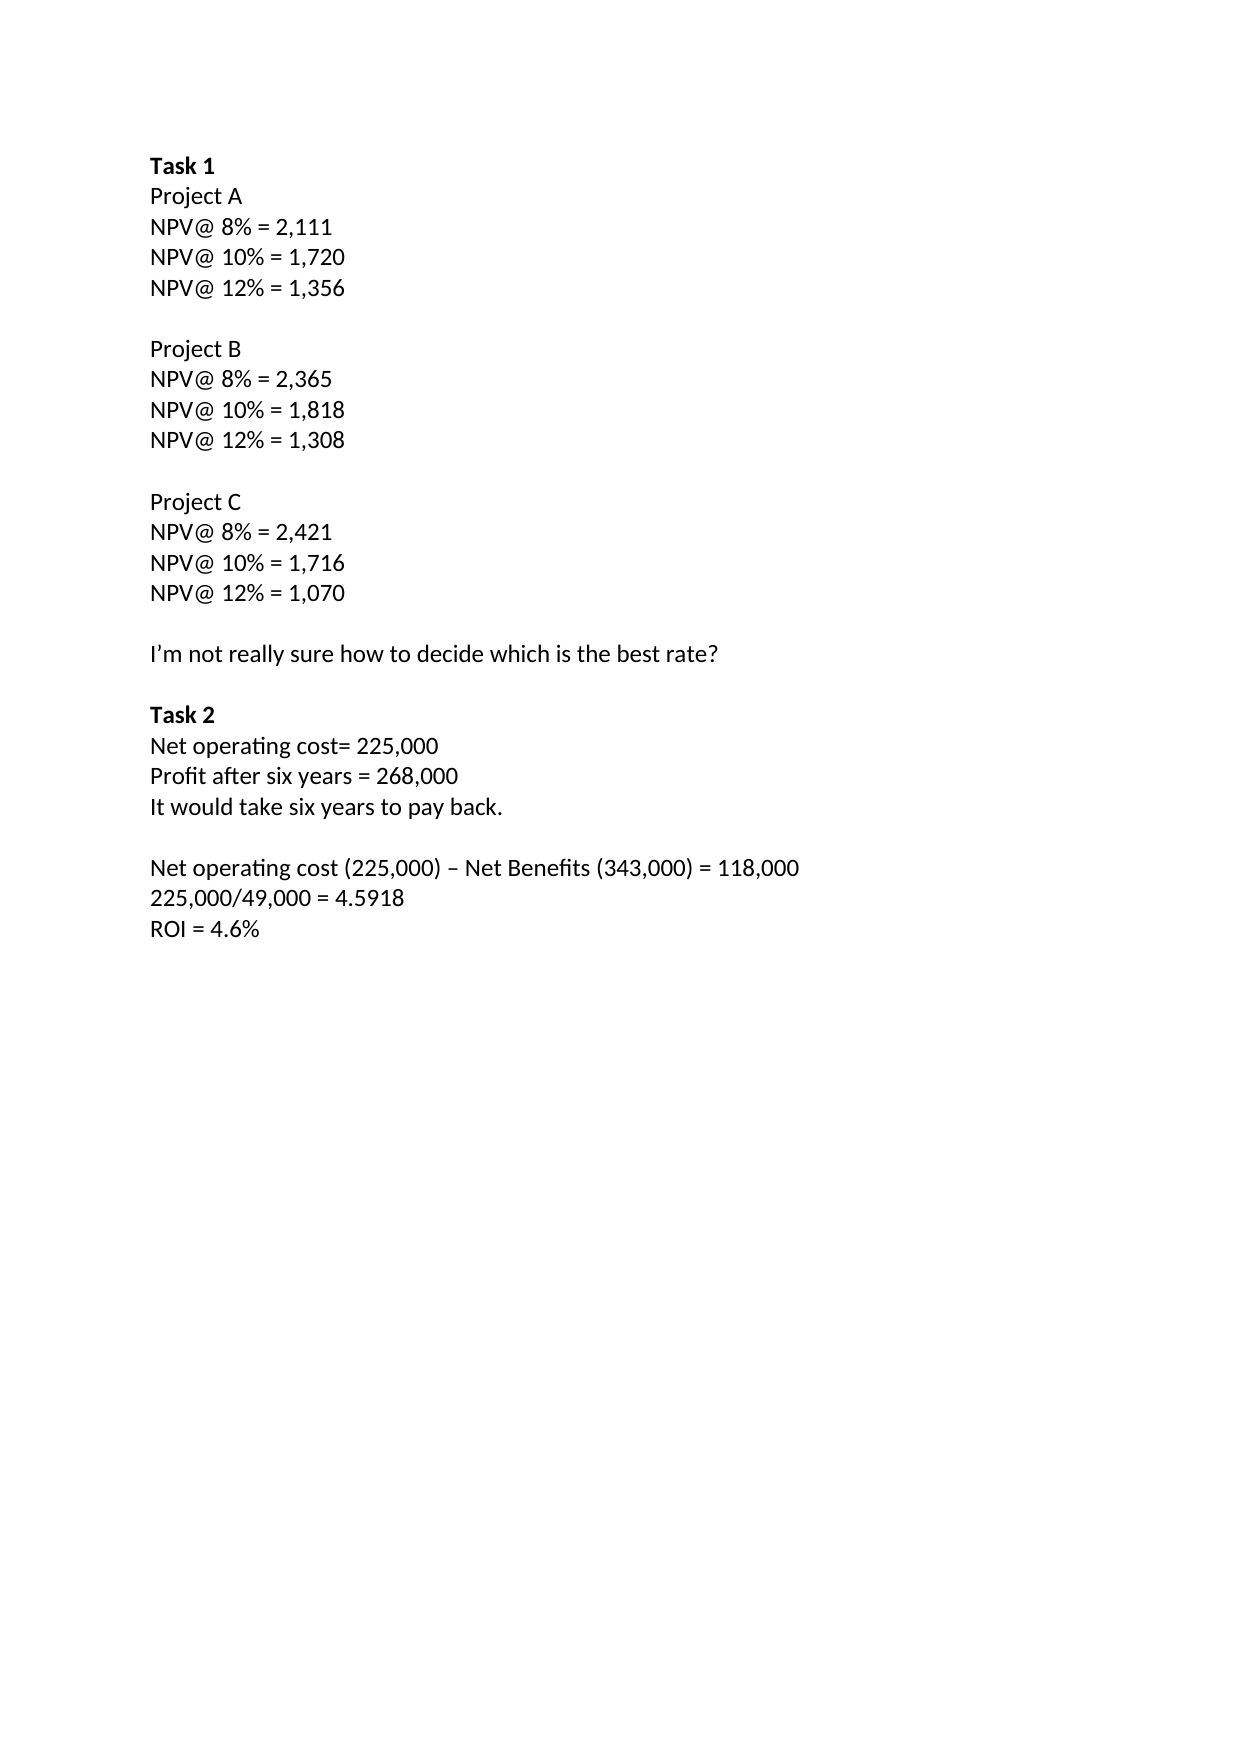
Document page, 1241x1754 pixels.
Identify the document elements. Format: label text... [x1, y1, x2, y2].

text NPV@ 12% = 1,308 [150, 425, 1090, 455]
text Net operating cost (225,000) – Net Benefits (343,000) = 118,000 [150, 852, 1090, 882]
text NPV@ 8% = 2,365 [150, 364, 1090, 394]
text 225,000/49,000 = 4.5918 [150, 882, 1090, 913]
text Task 1 [150, 150, 1090, 181]
text Project C [150, 486, 1090, 516]
text Net operating cost= 225,000 [150, 730, 1090, 760]
text Project B [150, 333, 1090, 364]
text I’m not really sure how to decide which is the best rate? [150, 638, 1090, 669]
text NPV@ 10% = 1,818 [150, 394, 1090, 425]
text Profit after six years = 268,000 [150, 760, 1090, 791]
text NPV@ 8% = 2,421 [150, 516, 1090, 547]
text NPV@ 12% = 1,070 [150, 577, 1090, 608]
text NPV@ 8% = 2,111 [150, 211, 1090, 242]
text ROI = 4.6% [150, 913, 1090, 943]
text NPV@ 10% = 1,720 [150, 242, 1090, 272]
text Task 2 [150, 699, 1090, 730]
text It would take six years to pay back. [150, 791, 1090, 821]
text NPV@ 10% = 1,716 [150, 547, 1090, 577]
text NPV@ 12% = 1,356 [150, 272, 1090, 303]
text Project A [150, 181, 1090, 211]
